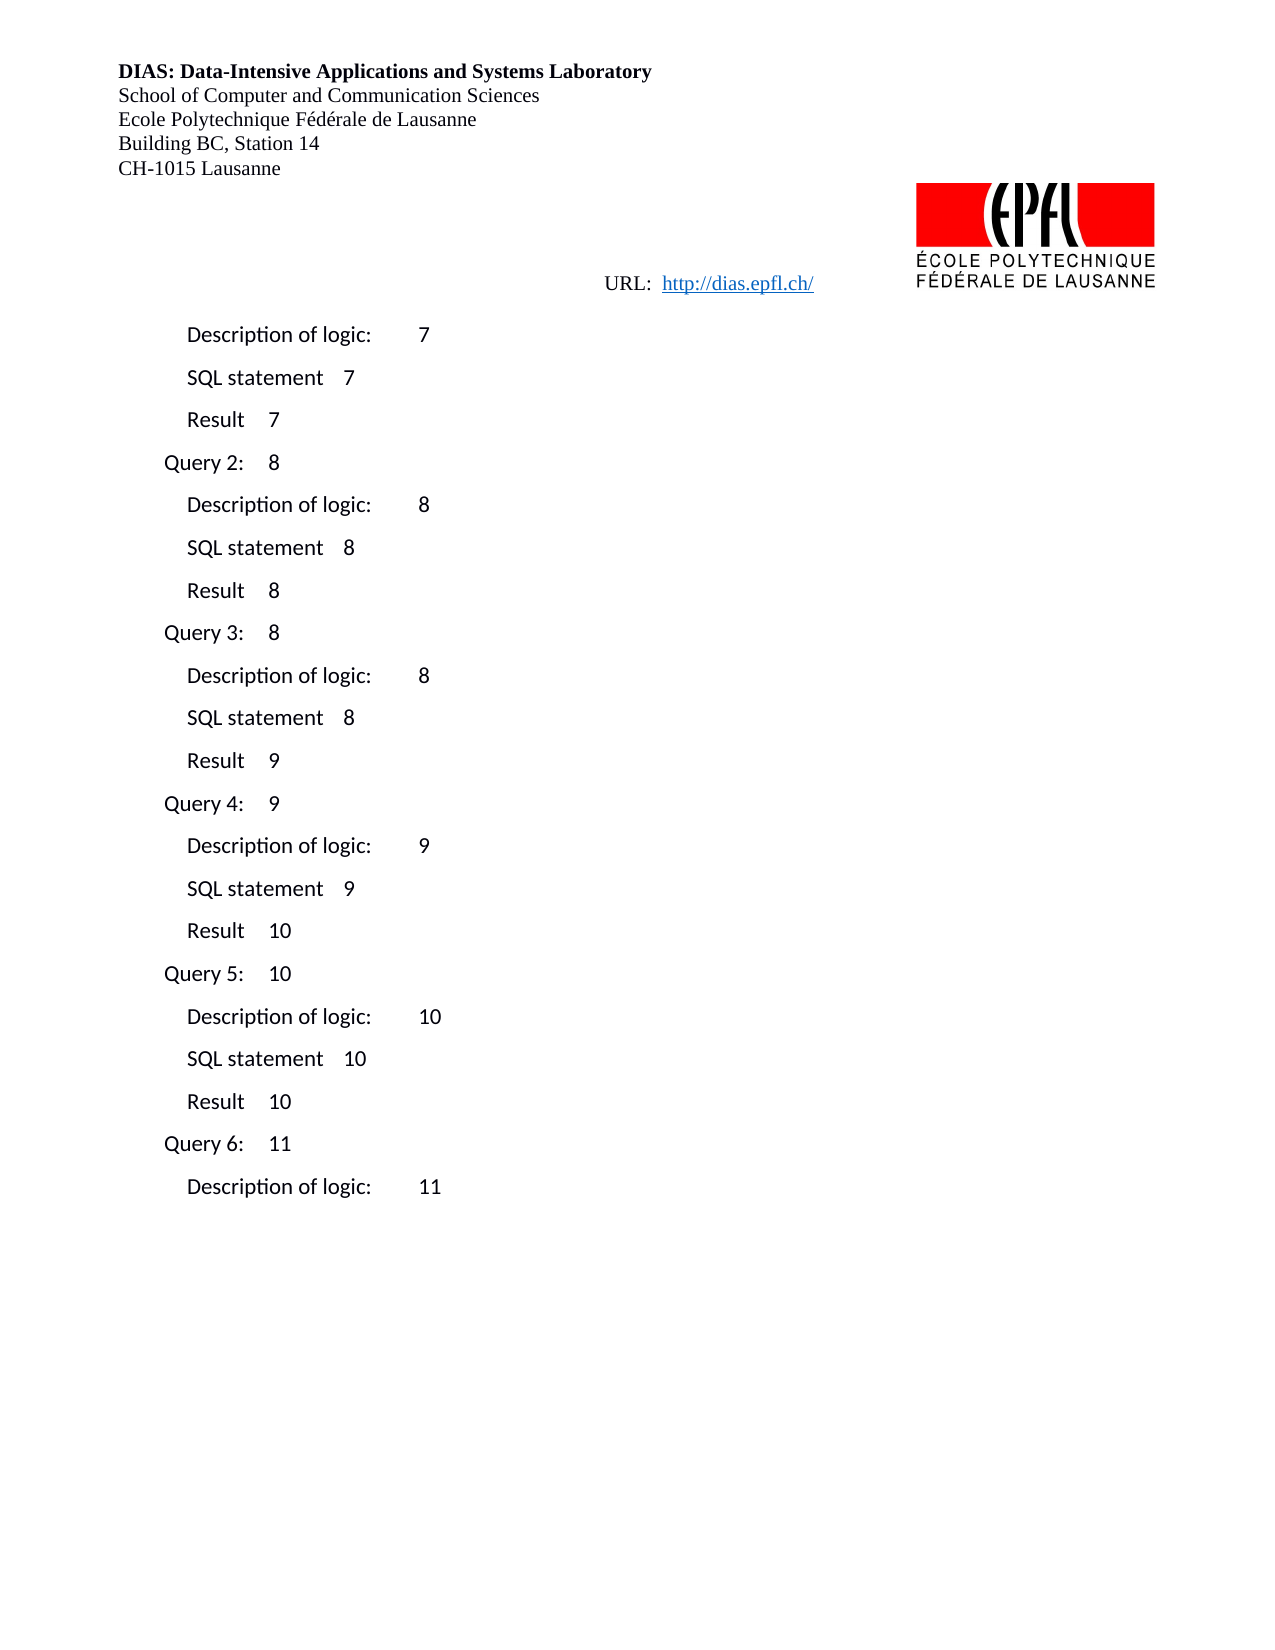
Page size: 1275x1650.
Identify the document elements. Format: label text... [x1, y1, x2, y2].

text Description of logic: 8 [187, 661, 1157, 689]
text Description of logic: 11 [187, 1172, 1157, 1200]
text Description of logic: 9 [187, 831, 1157, 859]
text Result 7 [187, 405, 1157, 433]
text Query 6: 11 [164, 1129, 1157, 1158]
text Description of logic: 10 [187, 1002, 1157, 1030]
text Query 4: 9 [164, 789, 1157, 817]
text Query 3: 8 [164, 618, 1157, 646]
text SQL statement 10 [187, 1044, 1157, 1072]
text Result 8 [187, 576, 1157, 604]
text Query 5: 10 [164, 959, 1157, 987]
text Query 2: 8 [164, 448, 1157, 476]
text Result 10 [187, 1087, 1157, 1115]
text SQL statement 9 [187, 874, 1157, 902]
text SQL statement 8 [187, 533, 1157, 561]
text SQL statement 8 [187, 703, 1157, 732]
text Description of logic: 7 [187, 320, 1157, 348]
picture [916, 183, 1157, 291]
text SQL statement 7 [187, 363, 1157, 391]
text Result 9 [187, 746, 1157, 774]
text Description of logic: 8 [187, 491, 1157, 518]
text Result 10 [187, 917, 1157, 944]
